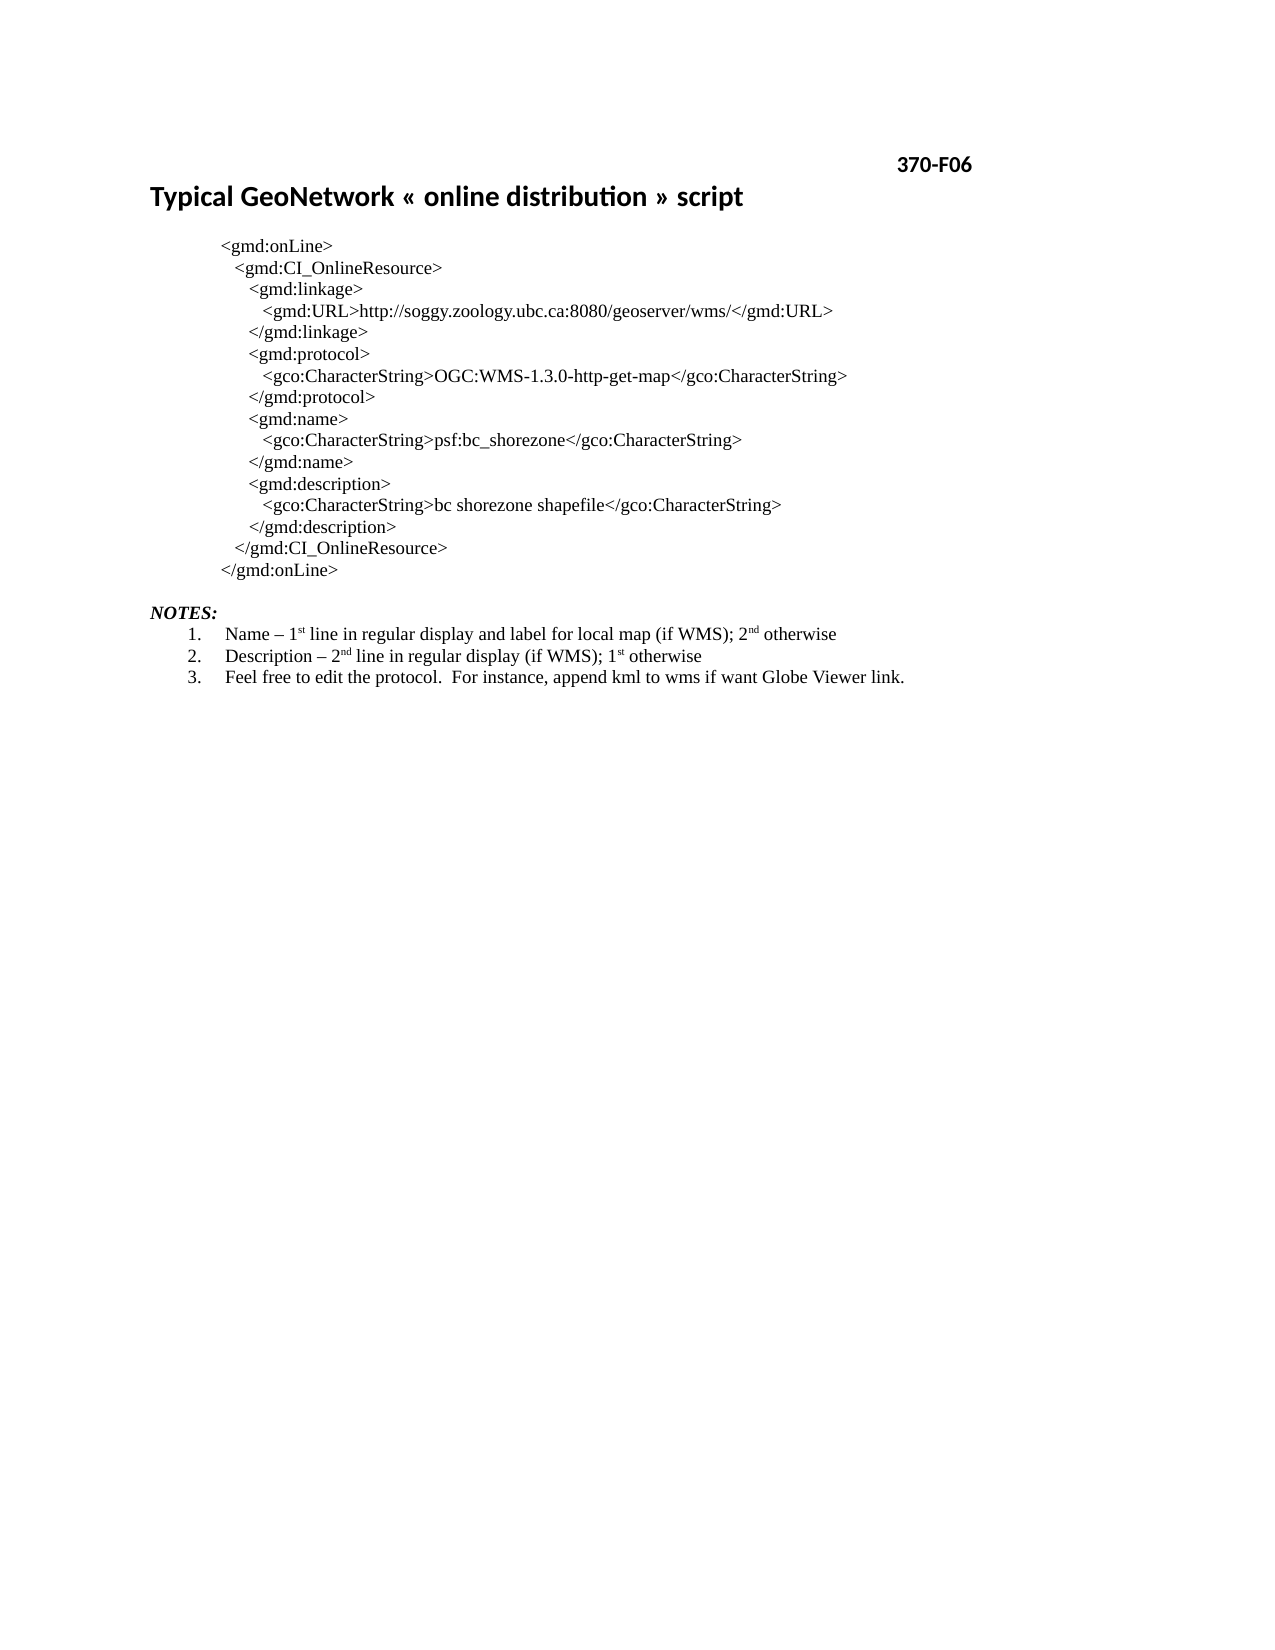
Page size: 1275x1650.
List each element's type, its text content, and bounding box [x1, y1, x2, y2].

text </gmd:CI_OnlineResource> [150, 537, 1125, 559]
list Description – 2nd line in regular display (if WMS); 1st otherwise [187, 645, 1125, 666]
list Name – 1st line in regular display and label for local map (if WMS); 2nd otherwise [187, 623, 1125, 645]
list Feel free to edit the protocol. For instance, append kml to wms if want Globe Viewer link. [187, 666, 1125, 688]
text <gmd:URL>http://soggy.zoology.ubc.ca:8080/geoserver/wms/</gmd:URL> [150, 300, 1125, 321]
text <gmd:protocol> [150, 343, 1125, 364]
text 370-F06 [150, 150, 1125, 178]
text </gmd:description> [150, 516, 1125, 537]
text Typical GeoNetwork « online distribution » script [150, 178, 1125, 214]
text NOTES: [150, 602, 1125, 623]
text <gco:CharacterString>bc shorezone shapefile</gco:CharacterString> [150, 494, 1125, 516]
text <gco:CharacterString>psf:bc_shorezone</gco:CharacterString> [150, 429, 1125, 451]
text <gmd:onLine> [150, 235, 1125, 257]
text <gmd:CI_OnlineResource> [150, 257, 1125, 278]
text </gmd:name> [150, 451, 1125, 472]
text </gmd:linkage> [150, 321, 1125, 343]
text </gmd:protocol> [150, 386, 1125, 408]
text </gmd:onLine> [150, 559, 1125, 580]
text <gmd:description> [150, 472, 1125, 494]
text <gco:CharacterString>OGC:WMS-1.3.0-http-get-map</gco:CharacterString> [150, 364, 1125, 386]
text <gmd:name> [150, 408, 1125, 429]
text <gmd:linkage> [150, 278, 1125, 300]
